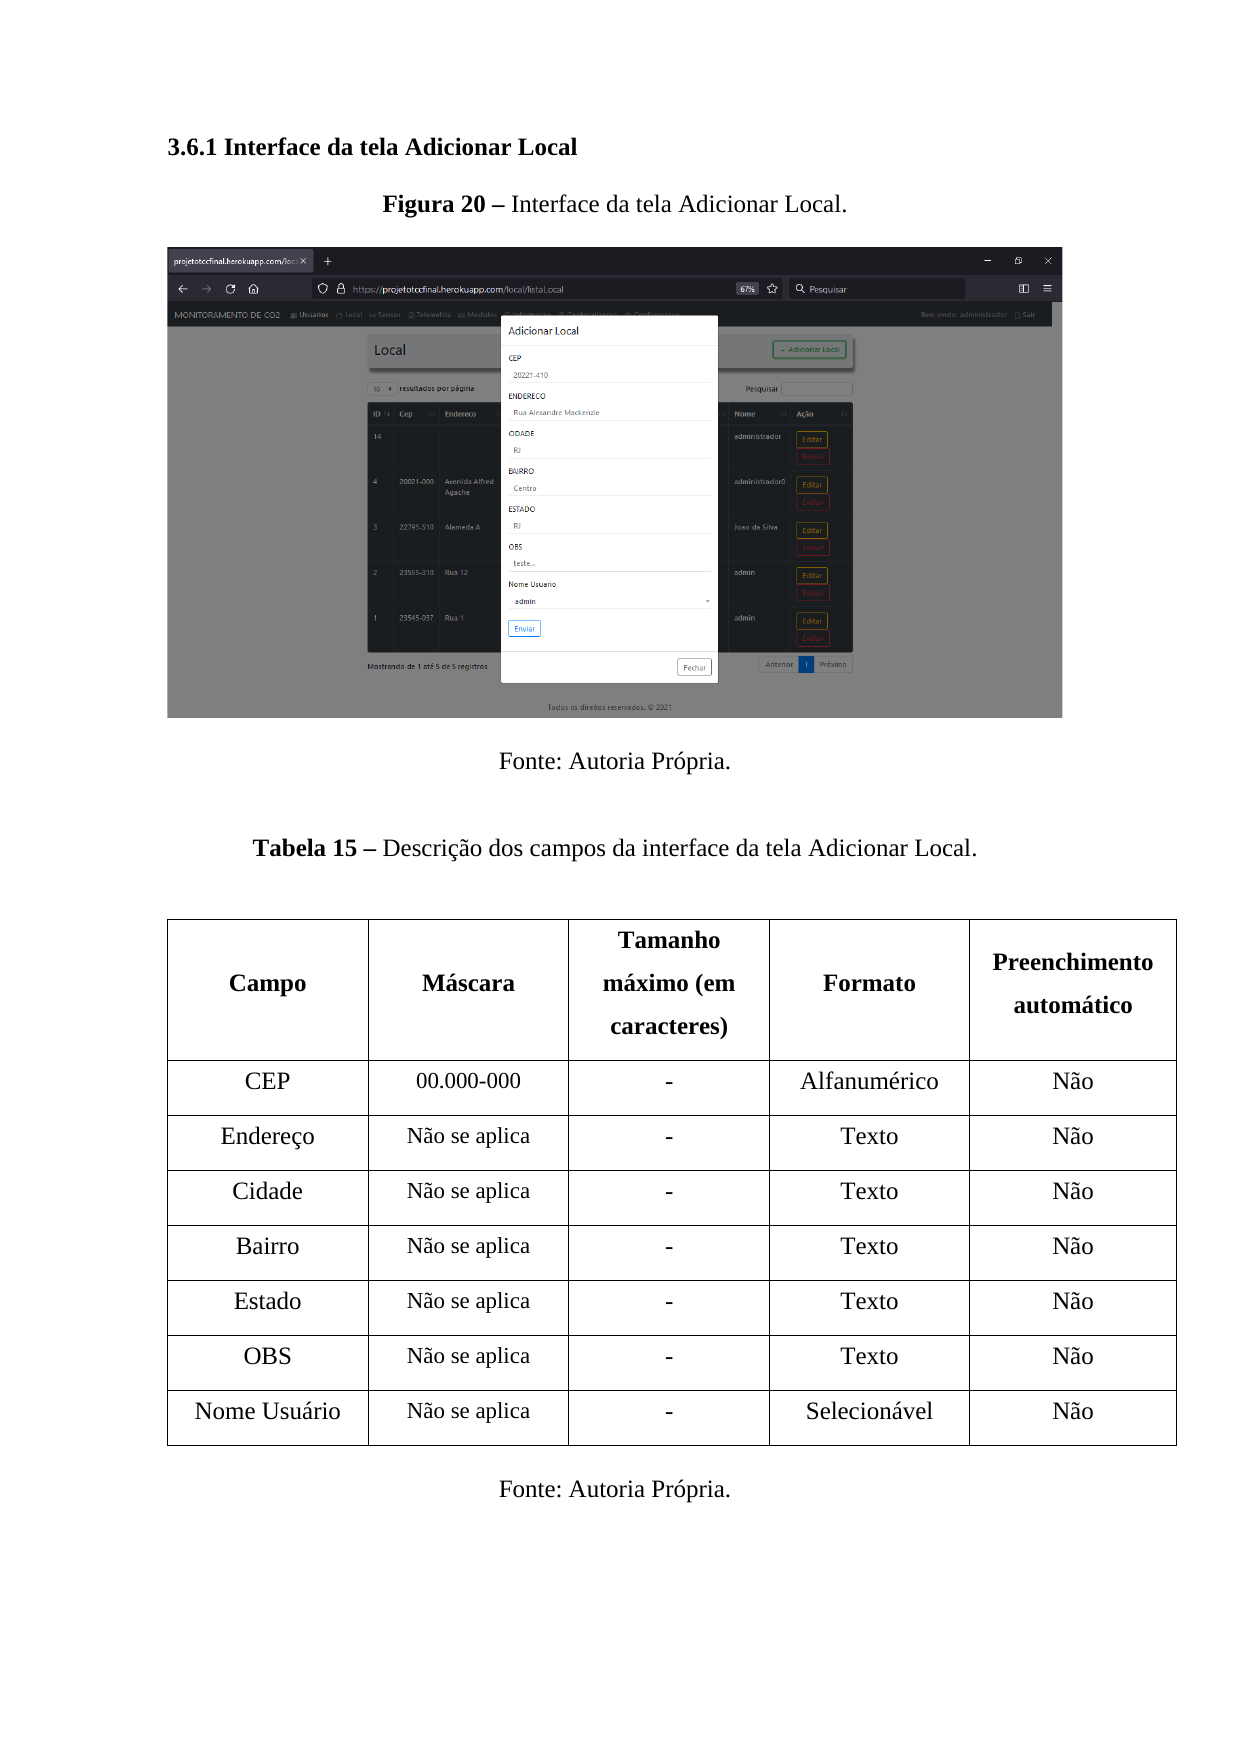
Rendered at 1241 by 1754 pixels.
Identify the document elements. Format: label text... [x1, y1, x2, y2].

table_cell - [569, 1116, 769, 1170]
table_cell Nome Usuário [168, 1391, 368, 1445]
table_cell - [569, 1061, 769, 1115]
table_header Máscara [369, 920, 568, 1060]
table_cell Não se aplica [369, 1391, 568, 1445]
table_cell Não [970, 1226, 1176, 1280]
table_cell Não [970, 1116, 1176, 1170]
picture [167, 247, 1063, 718]
table_header Tamanho máximo (em caracteres) [569, 920, 769, 1060]
table_header Formato [770, 920, 969, 1060]
table_cell Não [970, 1171, 1176, 1225]
table_cell Não se aplica [369, 1281, 568, 1335]
table_cell Não se aplica [369, 1171, 568, 1225]
table_cell Endereço [168, 1116, 368, 1170]
table_cell Não se aplica [369, 1336, 568, 1390]
table_cell Texto [770, 1116, 969, 1170]
table_cell 00.000-000 [369, 1061, 568, 1115]
table_cell Não se aplica [369, 1116, 568, 1170]
table_cell Selecionável [770, 1391, 969, 1445]
table_cell Não [970, 1281, 1176, 1335]
text Fonte: Autoria Própria. [167, 746, 1062, 775]
table_cell OBS [168, 1336, 368, 1390]
table_cell CEP [168, 1061, 368, 1115]
table_cell Texto [770, 1226, 969, 1280]
text 3.6.1 Interface da tela Adicionar Local [167, 132, 1062, 161]
text Fonte: Autoria Própria. [167, 1474, 1062, 1503]
table_cell Texto [770, 1171, 969, 1225]
table_cell - [569, 1171, 769, 1225]
table_cell Alfanumérico [770, 1061, 969, 1115]
table_cell Estado [168, 1281, 368, 1335]
table_header Campo [168, 920, 368, 1060]
table_cell - [569, 1336, 769, 1390]
table_cell Texto [770, 1281, 969, 1335]
table_cell Cidade [168, 1171, 368, 1225]
table_cell Não se aplica [369, 1226, 568, 1280]
table_cell - [569, 1281, 769, 1335]
table_cell Bairro [168, 1226, 368, 1280]
table_cell Não [970, 1061, 1176, 1115]
text Tabela 15 – Descrição dos campos da interface da tela Adicionar Local. [167, 833, 1062, 861]
table_header Preenchimento automático [970, 920, 1176, 1060]
table_cell Texto [770, 1336, 969, 1390]
text Figura 20 – Interface da tela Adicionar Local. [167, 189, 1062, 218]
table_cell - [569, 1391, 769, 1445]
table_cell - [569, 1226, 769, 1280]
table_cell Não [970, 1391, 1176, 1445]
table_cell Não [970, 1336, 1176, 1390]
